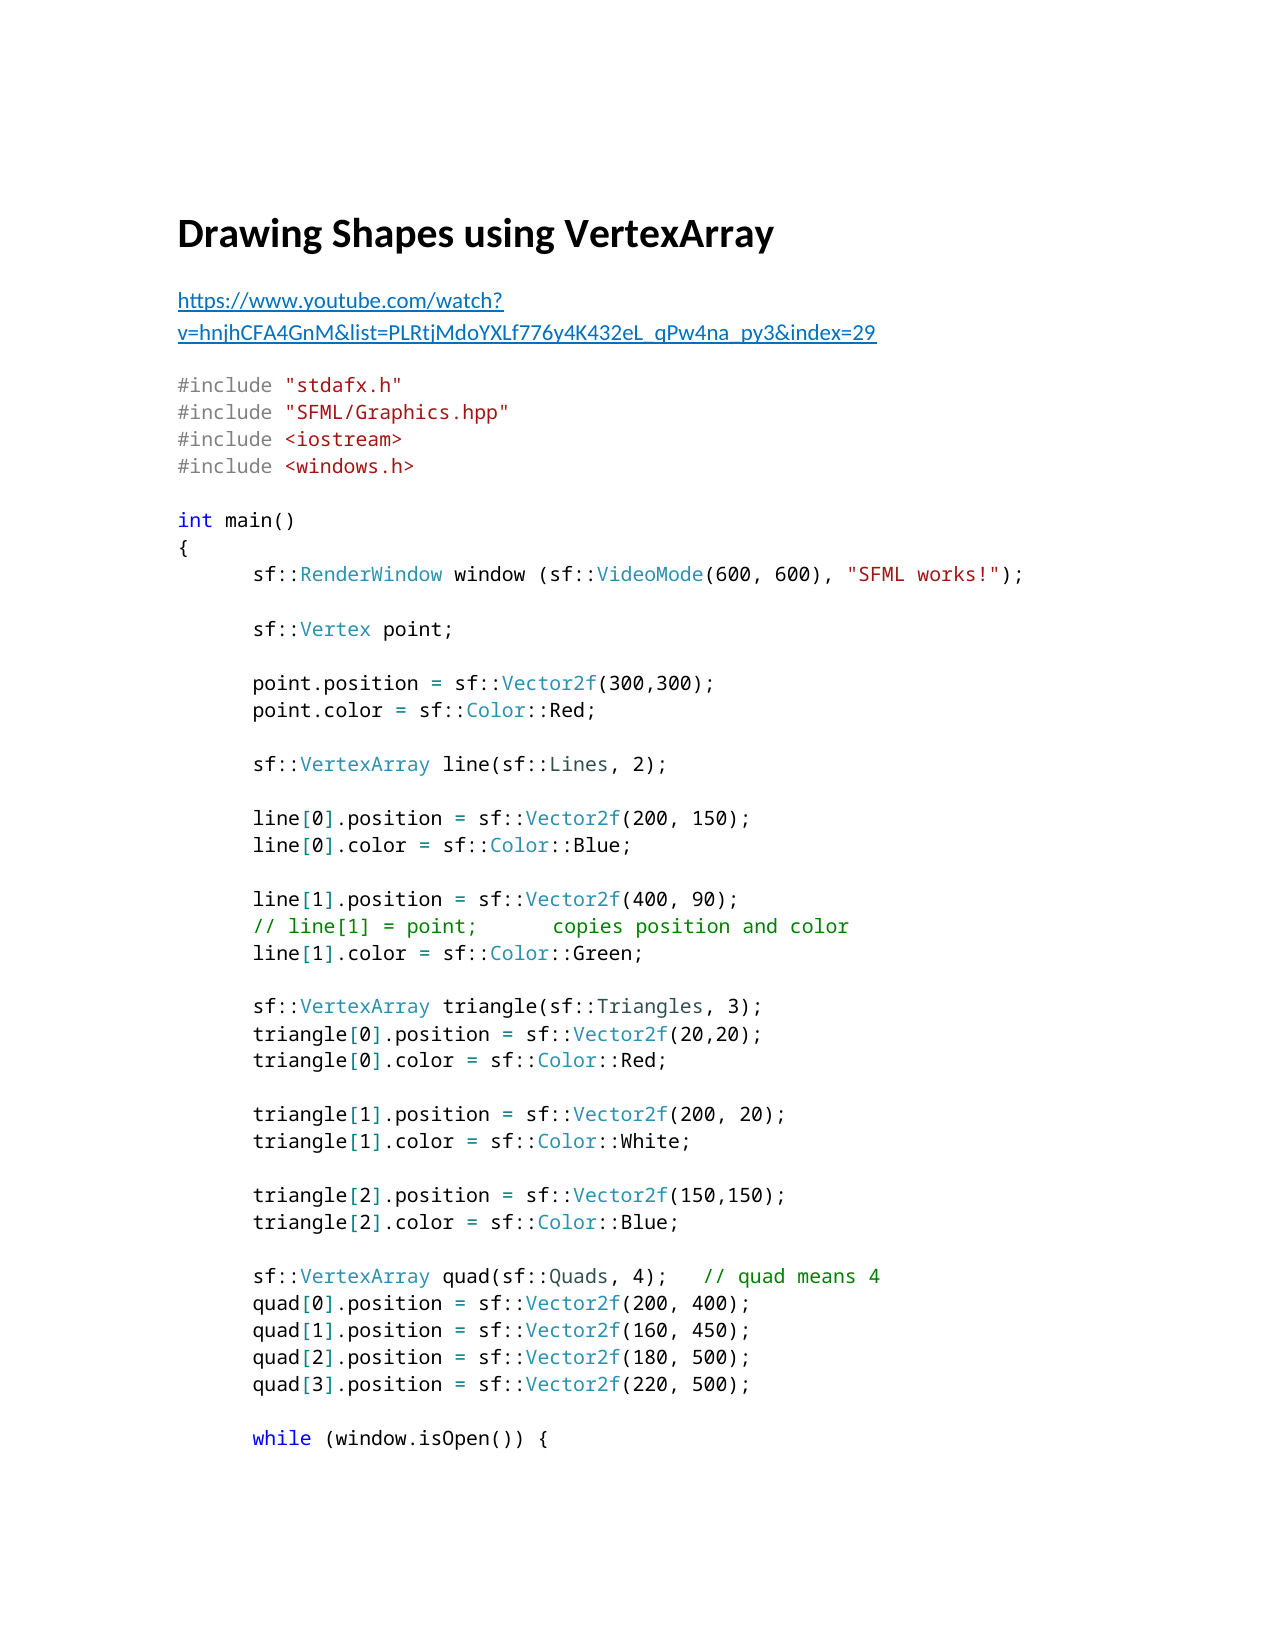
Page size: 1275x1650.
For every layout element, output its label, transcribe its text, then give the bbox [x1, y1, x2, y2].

text triangle[0].position = sf::Vector2f(20,20); [177, 1020, 1098, 1047]
text triangle[2].position = sf::Vector2f(150,150); [177, 1182, 1098, 1209]
text line[1].position = sf::Vector2f(400, 90); [177, 885, 1098, 912]
text sf::RenderWindow window (sf::VideoMode(600, 600), "SFML works!"); [177, 560, 1098, 587]
text #include <windows.h> [177, 452, 1098, 479]
text { [177, 533, 1098, 560]
text #include "SFML/Graphics.hpp" [177, 398, 1098, 425]
text quad[2].position = sf::Vector2f(180, 500); [177, 1343, 1098, 1371]
text sf::VertexArray triangle(sf::Triangles, 3); [177, 993, 1098, 1020]
text triangle[1].color = sf::Color::White; [177, 1128, 1098, 1155]
text sf::VertexArray line(sf::Lines, 2); [177, 750, 1098, 777]
text line[1].color = sf::Color::Green; [177, 939, 1098, 966]
text line[0].position = sf::Vector2f(200, 150); [177, 804, 1098, 831]
text while (window.isOpen()) { [177, 1424, 1098, 1451]
text Drawing Shapes using VertexArray [177, 207, 1098, 258]
text triangle[0].color = sf::Color::Red; [177, 1047, 1098, 1074]
text quad[1].position = sf::Vector2f(160, 450); [177, 1317, 1098, 1343]
text int main() [177, 506, 1098, 533]
text sf::Vertex point; [177, 615, 1098, 642]
text sf::VertexArray quad(sf::Quads, 4); // quad means 4 [177, 1263, 1098, 1289]
text quad[3].position = sf::Vector2f(220, 500); [177, 1371, 1098, 1397]
text quad[0].position = sf::Vector2f(200, 400); [177, 1289, 1098, 1317]
text point.position = sf::Vector2f(300,300); [177, 669, 1098, 696]
text point.color = sf::Color::Red; [177, 696, 1098, 723]
text #include <iostream> [177, 425, 1098, 452]
text line[0].color = sf::Color::Blue; [177, 831, 1098, 858]
text triangle[2].color = sf::Color::Blue; [177, 1209, 1098, 1236]
text triangle[1].position = sf::Vector2f(200, 20); [177, 1101, 1098, 1128]
text // line[1] = point; copies position and color [177, 912, 1098, 939]
text https://www.youtube.com/watch?v=hnjhCFA4GnM&list=PLRtjMdoYXLf776y4K432eL_qPw4na_py3&index=29 [177, 286, 1098, 346]
text #include "stdafx.h" [177, 371, 1098, 398]
